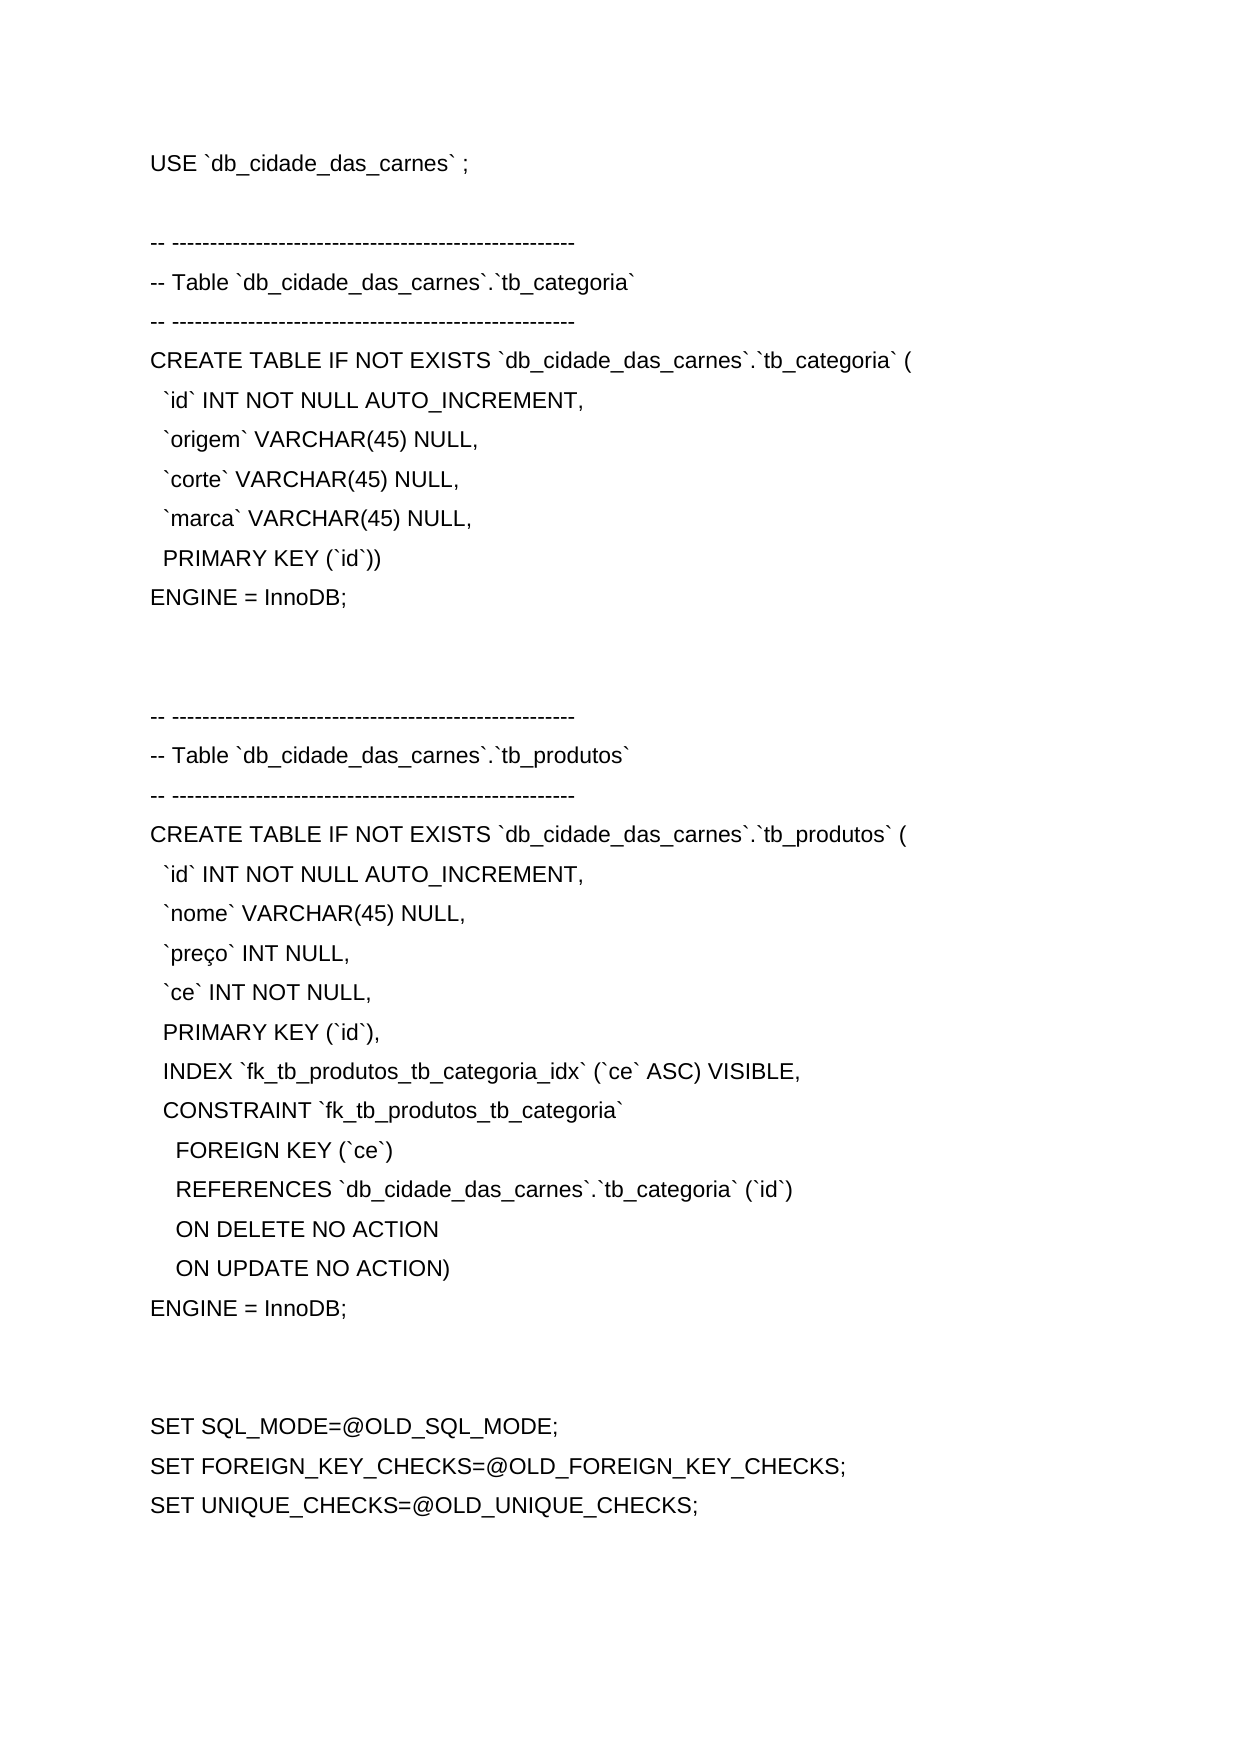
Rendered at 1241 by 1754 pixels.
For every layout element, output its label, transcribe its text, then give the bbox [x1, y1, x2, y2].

text PRIMARY KEY (`id`), [150, 1018, 1090, 1045]
text `preço` INT NULL, [150, 939, 1090, 966]
text -- ----------------------------------------------------- [150, 782, 1090, 808]
text REFERENCES `db_cidade_das_carnes`.`tb_categoria` (`id`) [150, 1176, 1090, 1203]
text CONSTRAINT `fk_tb_produtos_tb_categoria` [150, 1097, 1090, 1124]
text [150, 229, 1090, 255]
text -- Table `db_cidade_das_carnes`.`tb_categoria` [150, 268, 1090, 295]
text ON UPDATE NO ACTION) [150, 1255, 1090, 1282]
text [150, 308, 1090, 334]
text `marca` VARCHAR(45) NULL, [150, 505, 1090, 532]
text SET FOREIGN_KEY_CHECKS=@OLD_FOREIGN_KEY_CHECKS; [150, 1453, 1090, 1479]
text ENGINE = InnoDB; [150, 1295, 1090, 1321]
text PRIMARY KEY (`id`)) [150, 545, 1090, 571]
text -- ----------------------------------------------------- [150, 703, 1090, 729]
text -- Table `db_cidade_das_carnes`.`tb_produtos` [150, 742, 1090, 768]
text USE `db_cidade_das_carnes` ; [150, 150, 1090, 176]
text `ce` INT NOT NULL, [150, 979, 1090, 1005]
text INDEX `fk_tb_produtos_tb_categoria_idx` (`ce` ASC) VISIBLE, [150, 1058, 1090, 1084]
text CREATE TABLE IF NOT EXISTS `db_cidade_das_carnes`.`tb_categoria` ( [150, 347, 1090, 374]
text `id` INT NOT NULL AUTO_INCREMENT, [150, 387, 1090, 413]
text `origem` VARCHAR(45) NULL, [150, 426, 1090, 453]
text ON DELETE NO ACTION [150, 1216, 1090, 1242]
text CREATE TABLE IF NOT EXISTS `db_cidade_das_carnes`.`tb_produtos` ( [150, 821, 1090, 847]
text ENGINE = InnoDB; [150, 584, 1090, 611]
text `id` INT NOT NULL AUTO_INCREMENT, [150, 861, 1090, 887]
text FOREIGN KEY (`ce`) [150, 1137, 1090, 1163]
text SET SQL_MODE=@OLD_SQL_MODE; [150, 1413, 1090, 1440]
text `nome` VARCHAR(45) NULL, [150, 900, 1090, 926]
text SET UNIQUE_CHECKS=@OLD_UNIQUE_CHECKS; [150, 1492, 1090, 1519]
text `corte` VARCHAR(45) NULL, [150, 466, 1090, 492]
